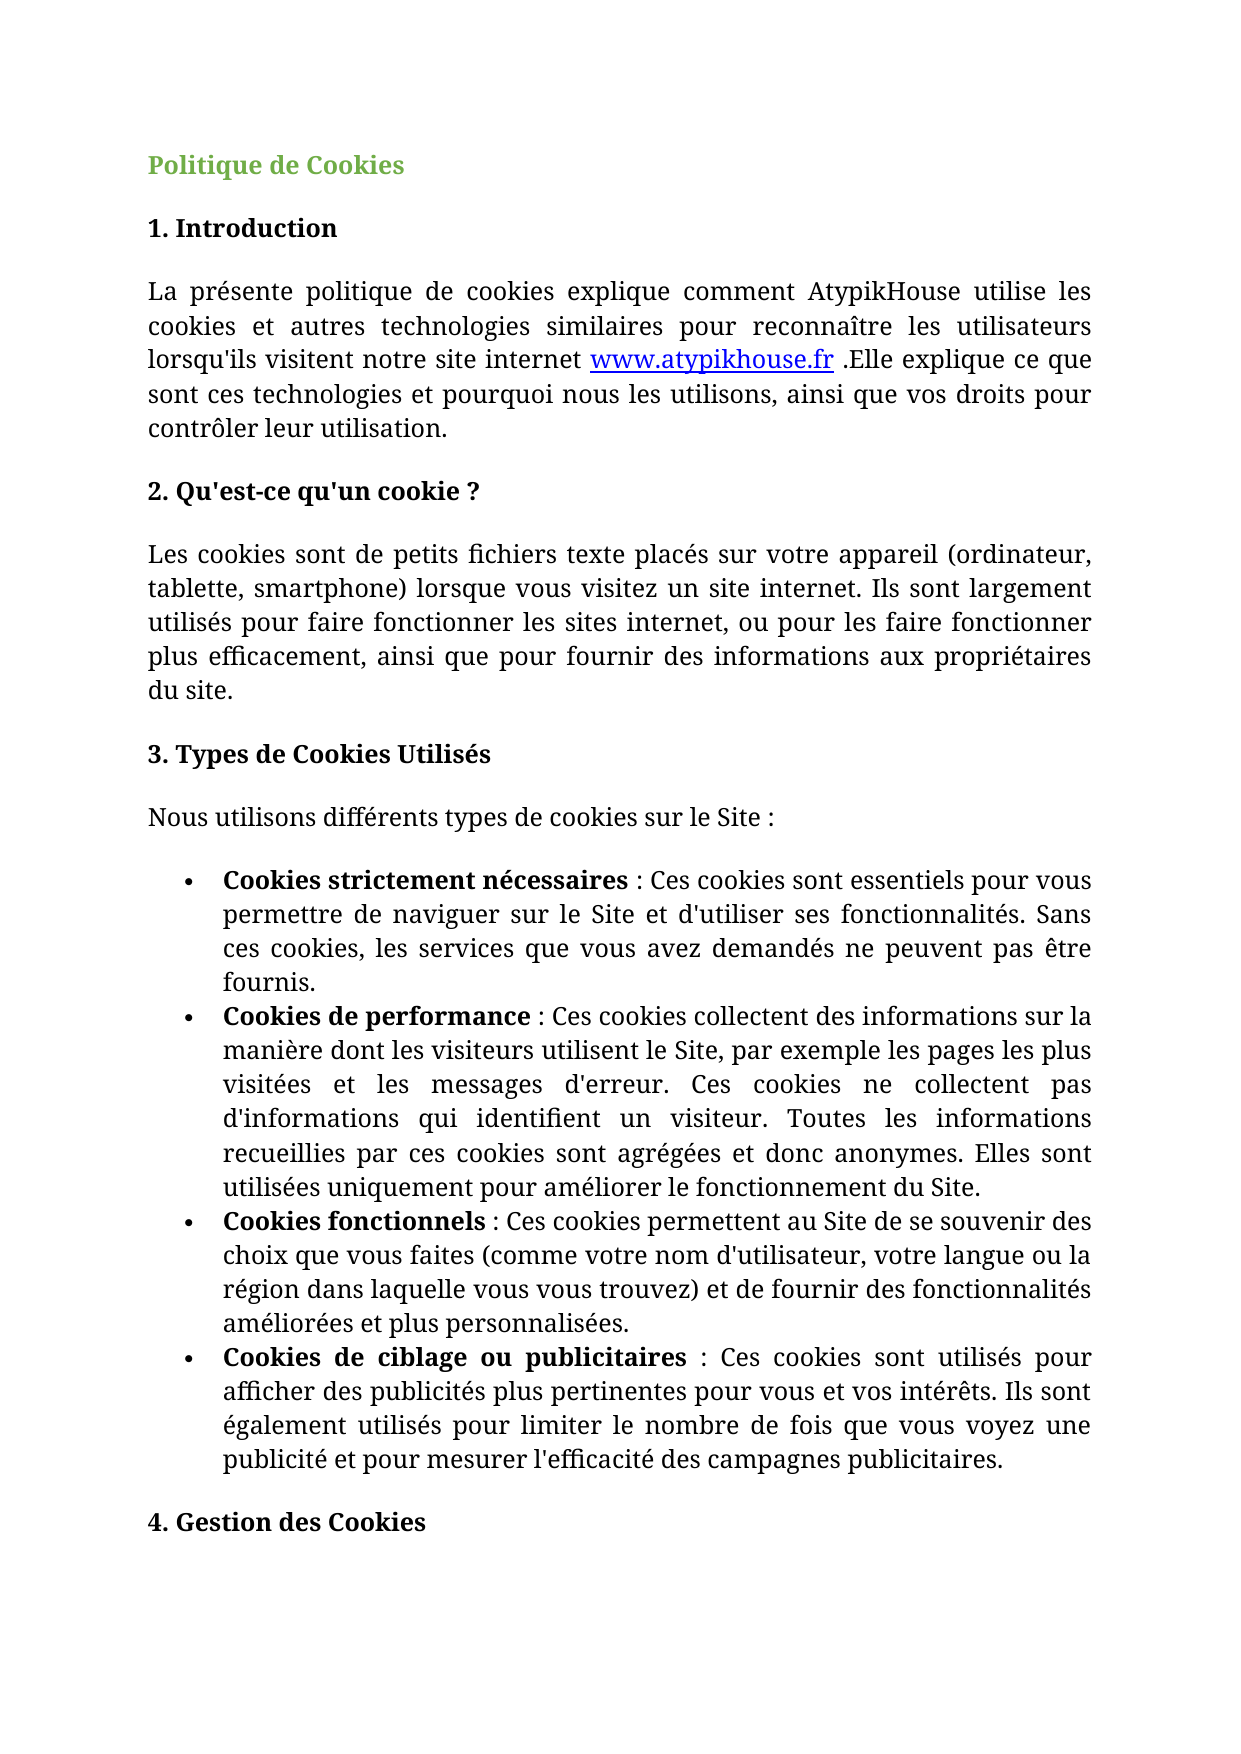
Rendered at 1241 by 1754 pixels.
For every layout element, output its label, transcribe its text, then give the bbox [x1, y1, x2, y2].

text Nous utilisons différents types de cookies sur le Site : [148, 799, 1093, 833]
text La présente politique de cookies explique comment AtypikHouse utilise les cookies et autres technologies similaires pour reconnaître les utilisateurs lorsqu'ils visitent notre site internet www.atypikhouse.fr .Elle explique ce que sont ces technologies et pourquoi nous les utilisons, ainsi que vos droits pour contrôler leur utilisation. [148, 274, 1093, 444]
list Cookies de performance : Ces cookies collectent des informations sur la manière dont les visiteurs utilisent le Site, par exemple les pages les plus visitées et les messages d'erreur. Ces cookies ne collectent pas d'informations qui identifient un visiteur. Toutes les informations recueillies par ces cookies sont agrégées et donc anonymes. Elles sont utilisées uniquement pour améliorer le fonctionnement du Site. [185, 999, 1093, 1203]
list Cookies de ciblage ou publicitaires : Ces cookies sont utilisés pour afficher des publicités plus pertinentes pour vous et vos intérêts. Ils sont également utilisés pour limiter le nombre de fois que vous voyez une publicité et pour mesurer l'efficacité des campagnes publicitaires. [185, 1339, 1093, 1476]
text 4. Gestion des Cookies [148, 1505, 1093, 1539]
text 3. Types de Cookies Utilisés [148, 736, 1093, 770]
text 1. Introduction [148, 211, 1093, 245]
text Politique de Cookies [148, 148, 1093, 182]
text Les cookies sont de petits fichiers texte placés sur votre appareil (ordinateur, tablette, smartphone) lorsque vous visitez un site internet. Ils sont largement utilisés pour faire fonctionner les sites internet, ou pour les faire fonctionner plus efficacement, ainsi que pour fournir des informations aux propriétaires du site. [148, 537, 1093, 707]
list Cookies strictement nécessaires : Ces cookies sont essentiels pour vous permettre de naviguer sur le Site et d'utiliser ses fonctionnalités. Sans ces cookies, les services que vous avez demandés ne peuvent pas être fournis. [185, 863, 1093, 999]
text 2. Qu'est-ce qu'un cookie ? [148, 473, 1093, 508]
list Cookies fonctionnels : Ces cookies permettent au Site de se souvenir des choix que vous faites (comme votre nom d'utilisateur, votre langue ou la région dans laquelle vous vous trouvez) et de fournir des fonctionnalités améliorées et plus personnalisées. [185, 1203, 1093, 1339]
